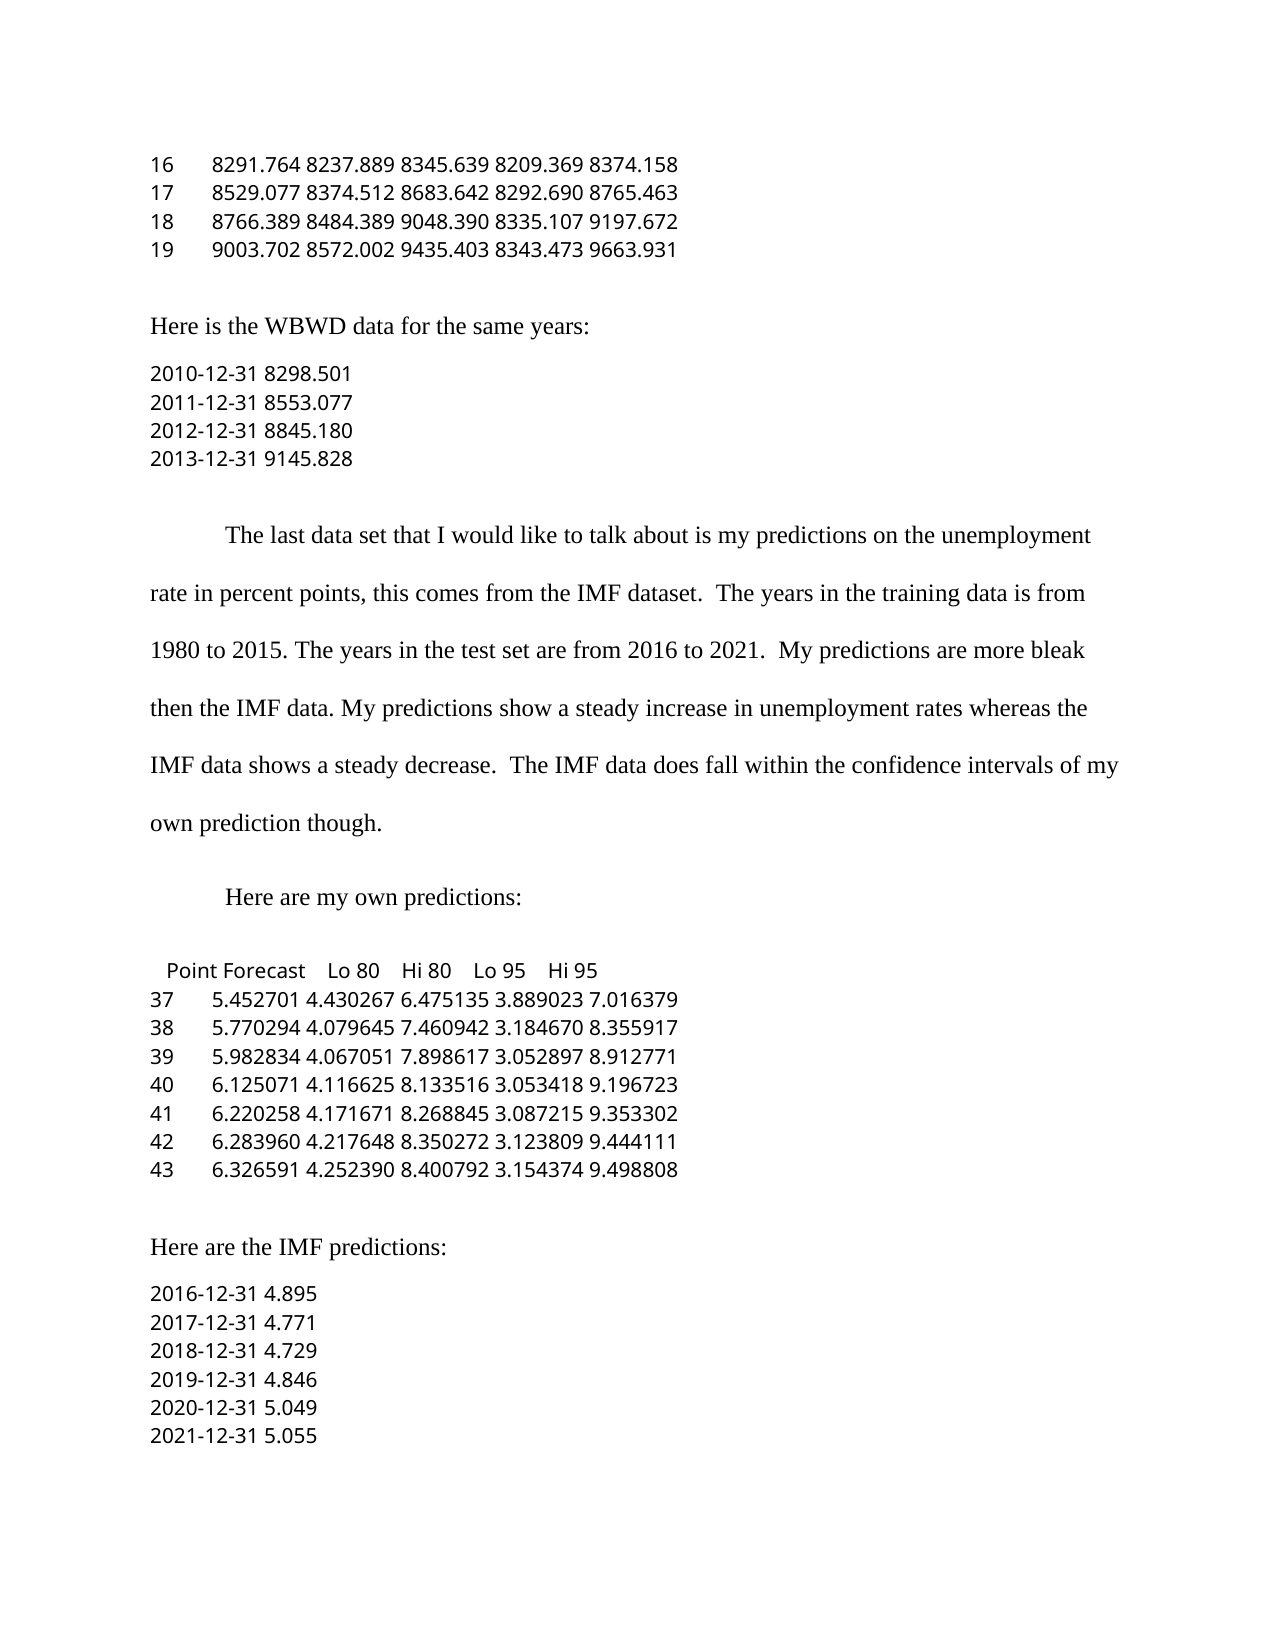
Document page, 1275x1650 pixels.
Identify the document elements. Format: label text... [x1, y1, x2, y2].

text 19 9003.702 8572.002 9435.403 8343.473 9663.931 [150, 235, 1125, 264]
text 37 5.452701 4.430267 6.475135 3.889023 7.016379 [150, 985, 1125, 1013]
text 2018-12-31 4.729 [150, 1336, 1125, 1365]
text 2013-12-31 9145.828 [150, 444, 1125, 473]
text 16 8291.764 8237.889 8345.639 8209.369 8374.158 [150, 150, 1125, 178]
text 43 6.326591 4.252390 8.400792 3.154374 9.498808 [150, 1156, 1125, 1184]
text 40 6.125071 4.116625 8.133516 3.053418 9.196723 [150, 1070, 1125, 1099]
text 2011-12-31 8553.077 [150, 388, 1125, 416]
text Here is the WBWD data for the same years: [150, 311, 1125, 340]
text Here are the IMF predictions: [150, 1232, 1125, 1260]
text 41 6.220258 4.171671 8.268845 3.087215 9.353302 [150, 1099, 1125, 1127]
text 17 8529.077 8374.512 8683.642 8292.690 8765.463 [150, 178, 1125, 207]
text 2010-12-31 8298.501 [150, 359, 1125, 388]
text 38 5.770294 4.079645 7.460942 3.184670 8.355917 [150, 1013, 1125, 1042]
text 2017-12-31 4.771 [150, 1308, 1125, 1336]
text 2021-12-31 5.055 [150, 1422, 1125, 1450]
text Here are my own predictions: [150, 882, 1125, 911]
text 2019-12-31 4.846 [150, 1365, 1125, 1393]
text Point Forecast Lo 80 Hi 80 Lo 95 Hi 95 [150, 956, 1125, 985]
text 2012-12-31 8845.180 [150, 416, 1125, 444]
text 2016-12-31 4.895 [150, 1279, 1125, 1308]
text 39 5.982834 4.067051 7.898617 3.052897 8.912771 [150, 1042, 1125, 1070]
text The last data set that I would like to talk about is my predictions on the unemployment rate in percent points, this comes from the IMF dataset. The years in the training data is from 1980 to 2015. The years in the test set are from 2016 to 2021. My predictions are more bleak then the IMF data. My predictions show a steady increase in unemployment rates whereas the IMF data shows a steady decrease. The IMF data does fall within the confidence intervals of my own prediction though. [150, 521, 1125, 837]
text 2020-12-31 5.049 [150, 1393, 1125, 1422]
text 42 6.283960 4.217648 8.350272 3.123809 9.444111 [150, 1127, 1125, 1156]
text 18 8766.389 8484.389 9048.390 8335.107 9197.672 [150, 207, 1125, 235]
